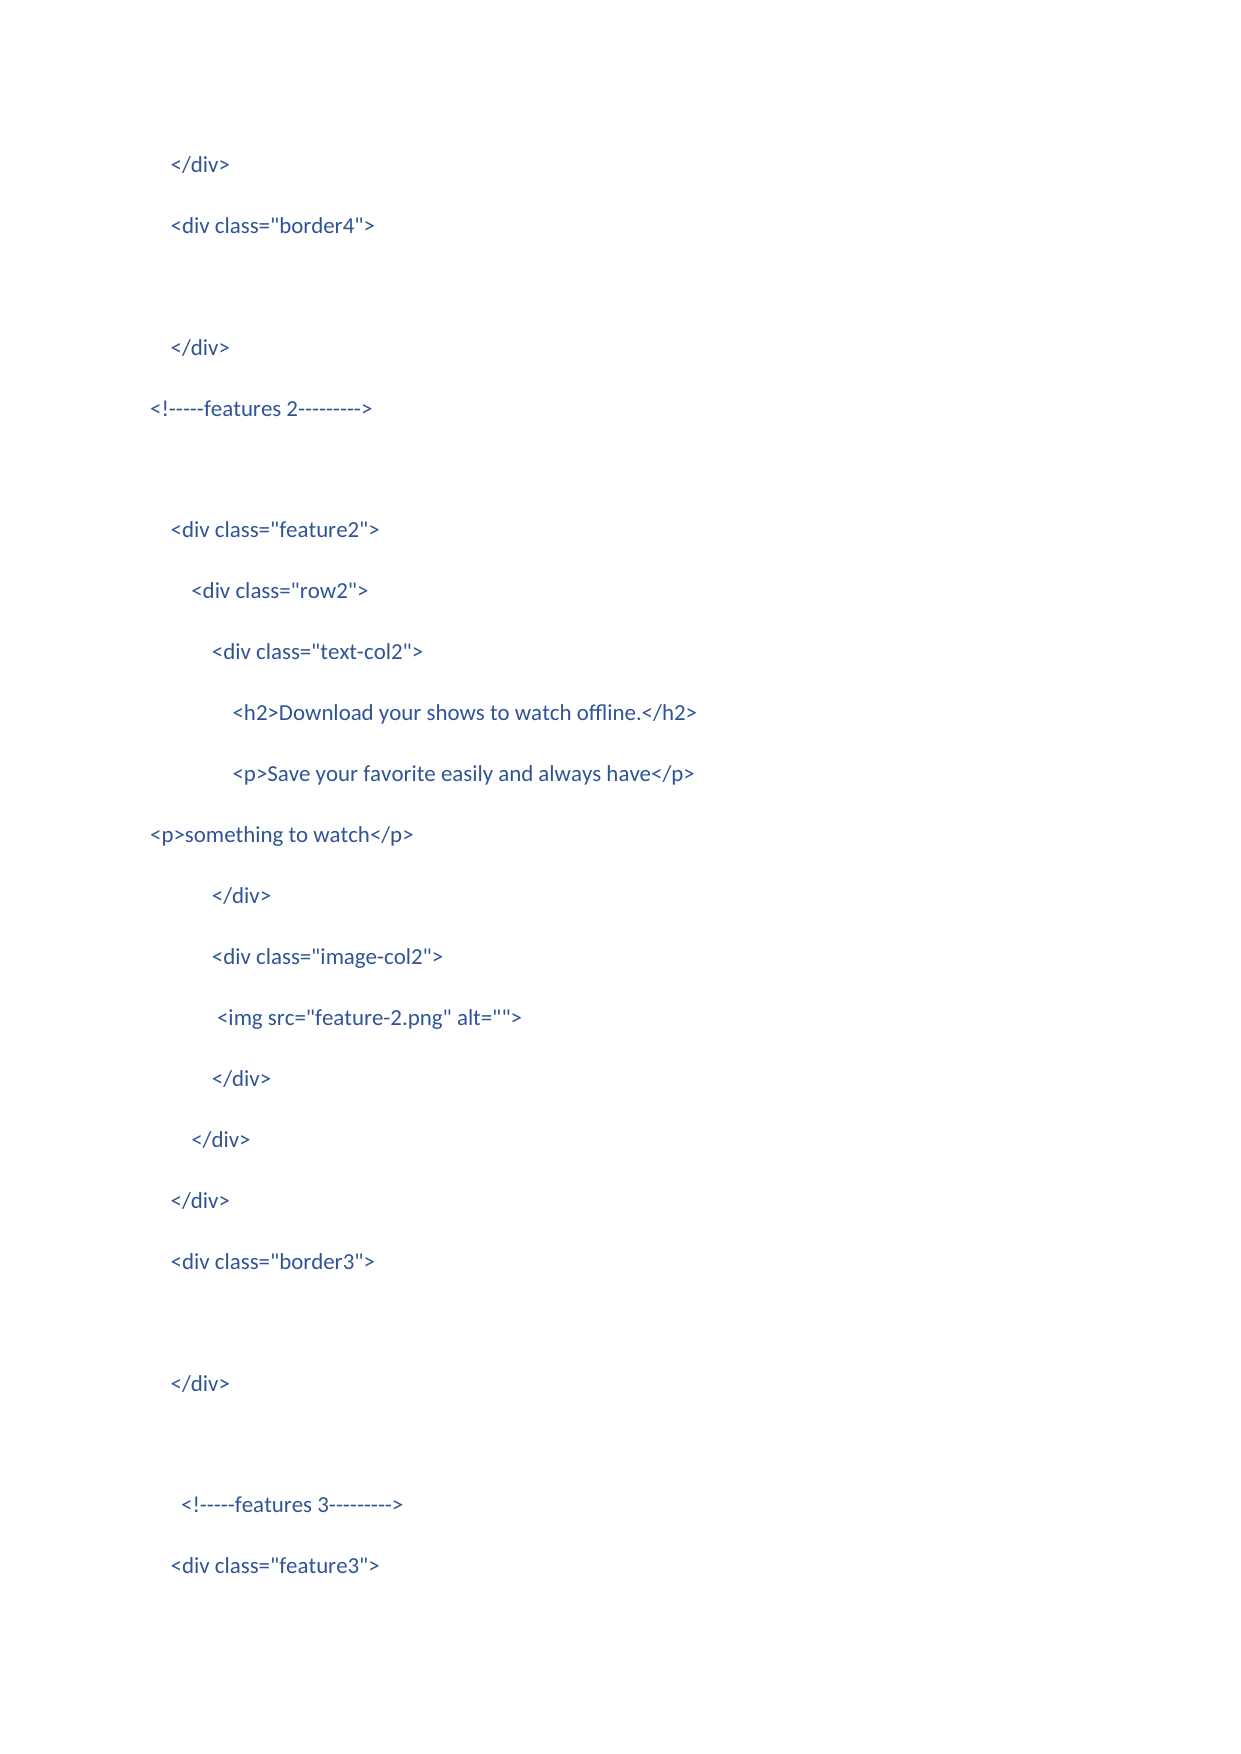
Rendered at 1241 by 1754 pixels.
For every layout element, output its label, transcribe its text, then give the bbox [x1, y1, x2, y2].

text <div class="text-col2"> [150, 637, 1090, 666]
text <div class="feature2"> [150, 516, 1090, 544]
text </div> [150, 1125, 1090, 1153]
text </div> [150, 881, 1090, 909]
text <div class="image-col2"> [150, 942, 1090, 970]
text <div class="feature3"> [150, 1552, 1090, 1579]
text <p>something to watch</p> [150, 820, 1090, 848]
text </div> [150, 150, 1090, 178]
text <div class="row2"> [150, 577, 1090, 604]
text <p>Save your favorite easily and always have</p> [150, 759, 1090, 787]
text </div> [150, 1369, 1090, 1397]
text <div class="border3"> [150, 1247, 1090, 1275]
text <!-----features 3---------> [150, 1491, 1090, 1519]
text </div> [150, 1064, 1090, 1092]
text <!-----features 2---------> [150, 394, 1090, 422]
text <img src="feature-2.png" alt=""> [150, 1003, 1090, 1031]
text <div class="border4"> [150, 211, 1090, 239]
text </div> [150, 333, 1090, 361]
text </div> [150, 1186, 1090, 1214]
text <h2>Download your shows to watch offline.</h2> [150, 698, 1090, 726]
